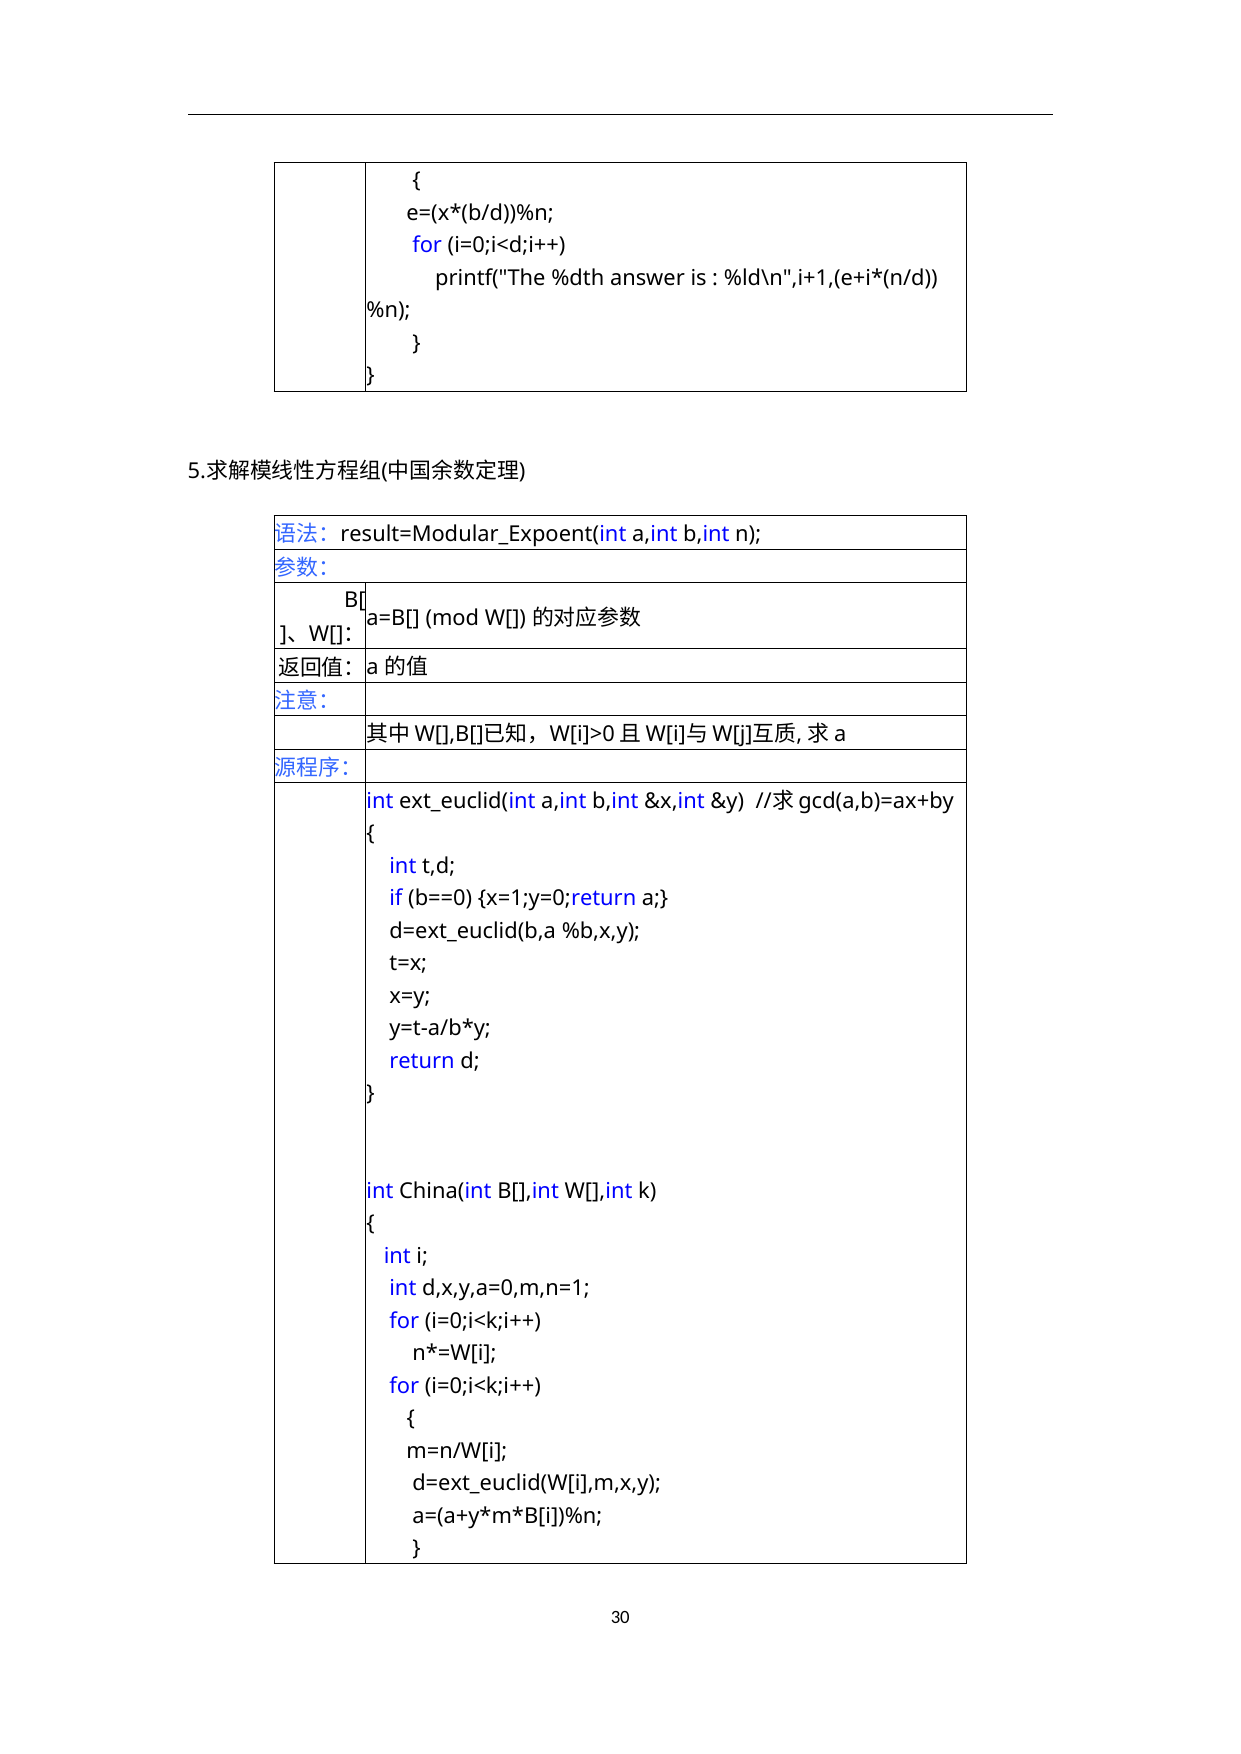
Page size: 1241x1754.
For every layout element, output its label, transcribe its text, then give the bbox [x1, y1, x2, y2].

table_cell 返回值： [275, 649, 365, 682]
table_cell 源程序： [275, 750, 365, 782]
table_cell [275, 783, 365, 1563]
table_cell 注意： [275, 683, 365, 715]
table_cell a=B[] (mod W[]) 的对应参数 [366, 583, 966, 648]
text 5.求解模线性方程组(中国余数定理) [187, 453, 1053, 486]
table_cell a 的值 [366, 649, 966, 682]
table_header 语法：result=Modular_Expoent(int a,int b,int n); [275, 516, 966, 548]
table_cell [366, 163, 966, 391]
table_cell [275, 163, 365, 391]
table_cell 其中W[],B[]已知，W[i]>0且W[i]与W[j]互质, 求a [366, 716, 966, 749]
table_cell 参数： [275, 550, 966, 582]
table_cell [366, 750, 966, 782]
table_cell [275, 716, 365, 749]
table_cell [366, 683, 966, 715]
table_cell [366, 783, 966, 1563]
table_cell B[]、W[]： [275, 583, 365, 648]
